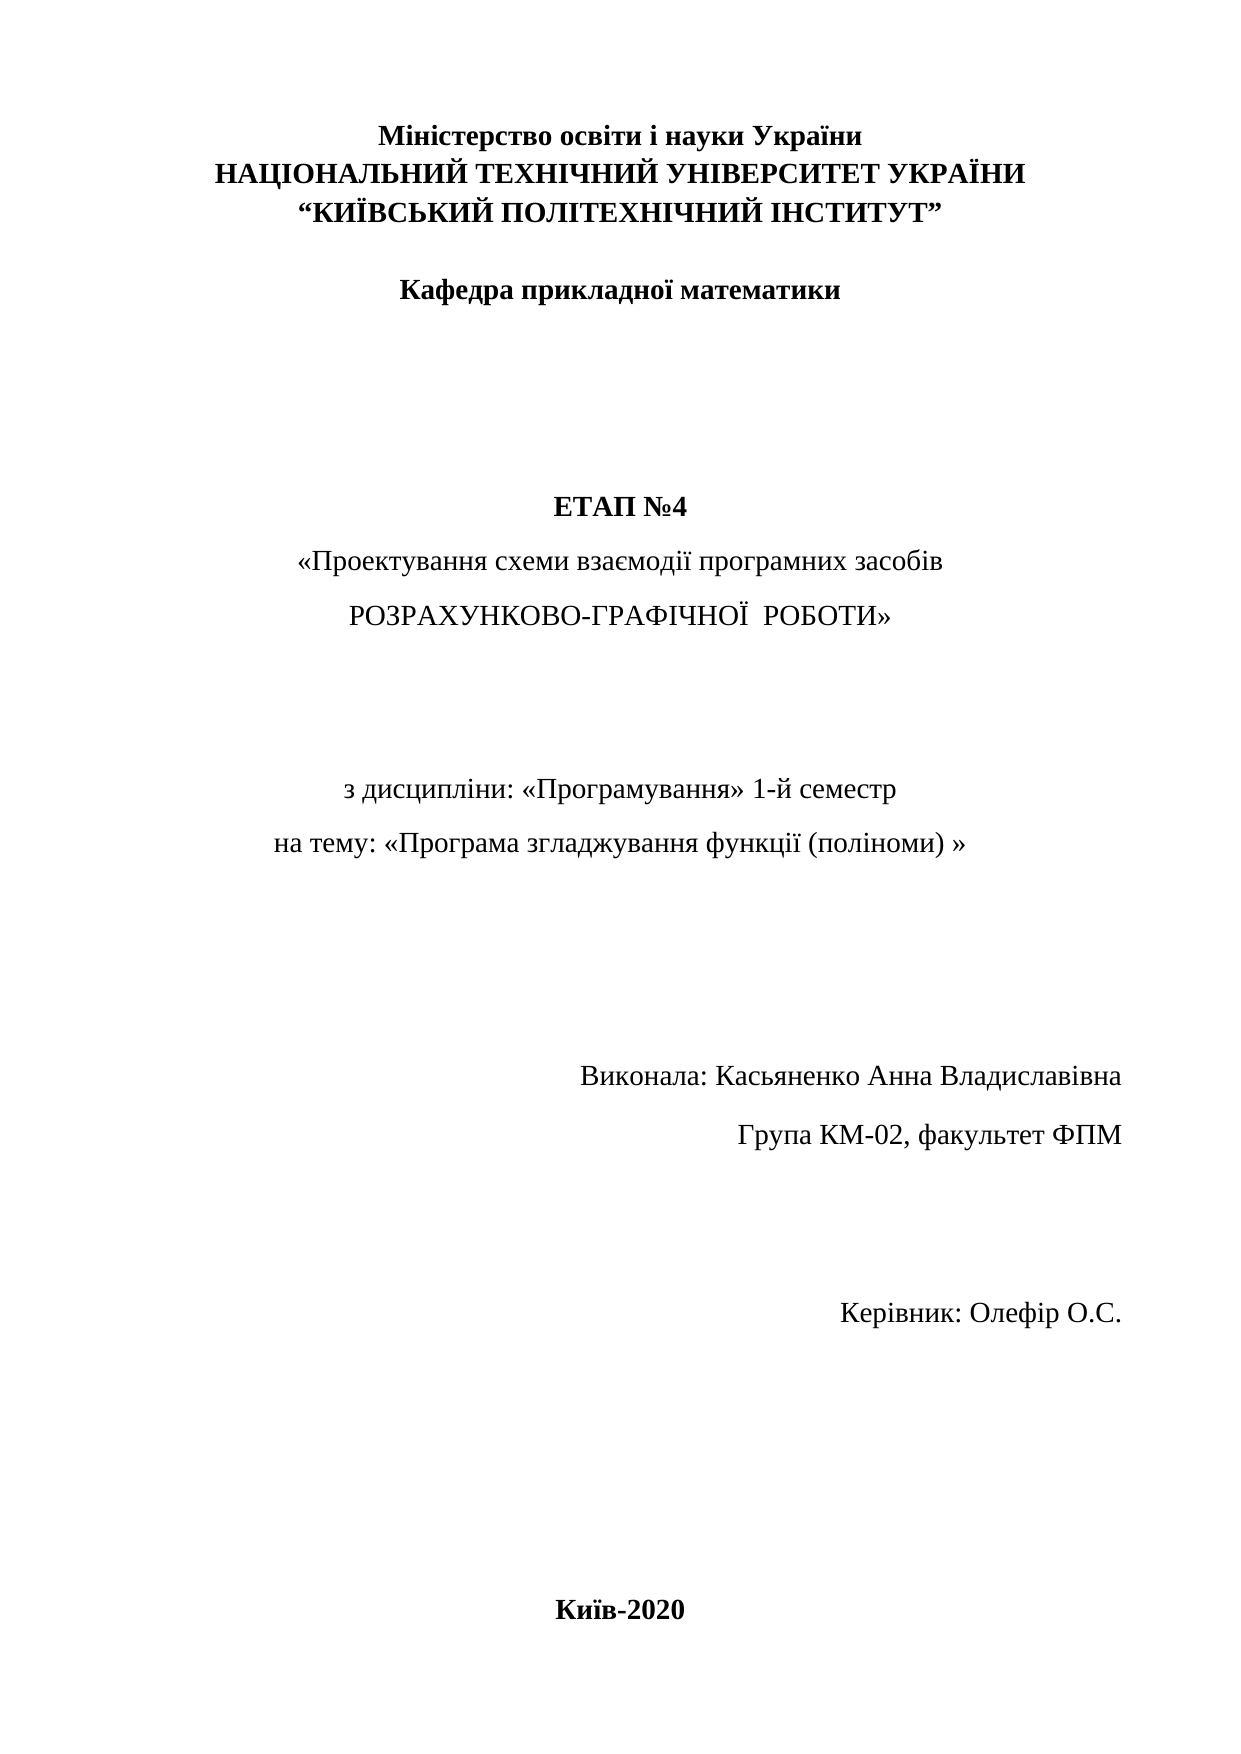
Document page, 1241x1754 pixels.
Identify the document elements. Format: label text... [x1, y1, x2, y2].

text РОЗРАХУНКОВО-ГРАФІЧНОЇ РОБОТИ» [118, 598, 1122, 631]
text Група КМ-02, факультет ФПМ [118, 1117, 1122, 1151]
text Кафедра прикладної математики [118, 272, 1122, 306]
text Виконала: Касьяненко Анна Владиславівна [118, 1058, 1122, 1091]
text “КИЇВСЬКИЙ ПОЛІТЕХНІЧНИЙ ІНСТИТУТ” [118, 195, 1122, 229]
text ЕТАП №4 [118, 489, 1122, 522]
text «Проектування схеми взаємодії програмних засобів [118, 543, 1122, 577]
text з дисципліни: «Програмування» 1-й семестр [118, 771, 1122, 804]
text Міністерство освіти і науки України [118, 118, 1122, 152]
text Керівник: Олефір О.С. [118, 1295, 1122, 1329]
text Київ-2020 [118, 1592, 1122, 1626]
text НАЦІОНАЛЬНИЙ ТЕХНІЧНИЙ УНІВЕРСИТЕТ УКРАЇНИ [118, 157, 1122, 190]
text на тему: «Програма згладжування функції (поліноми) » [118, 825, 1122, 859]
